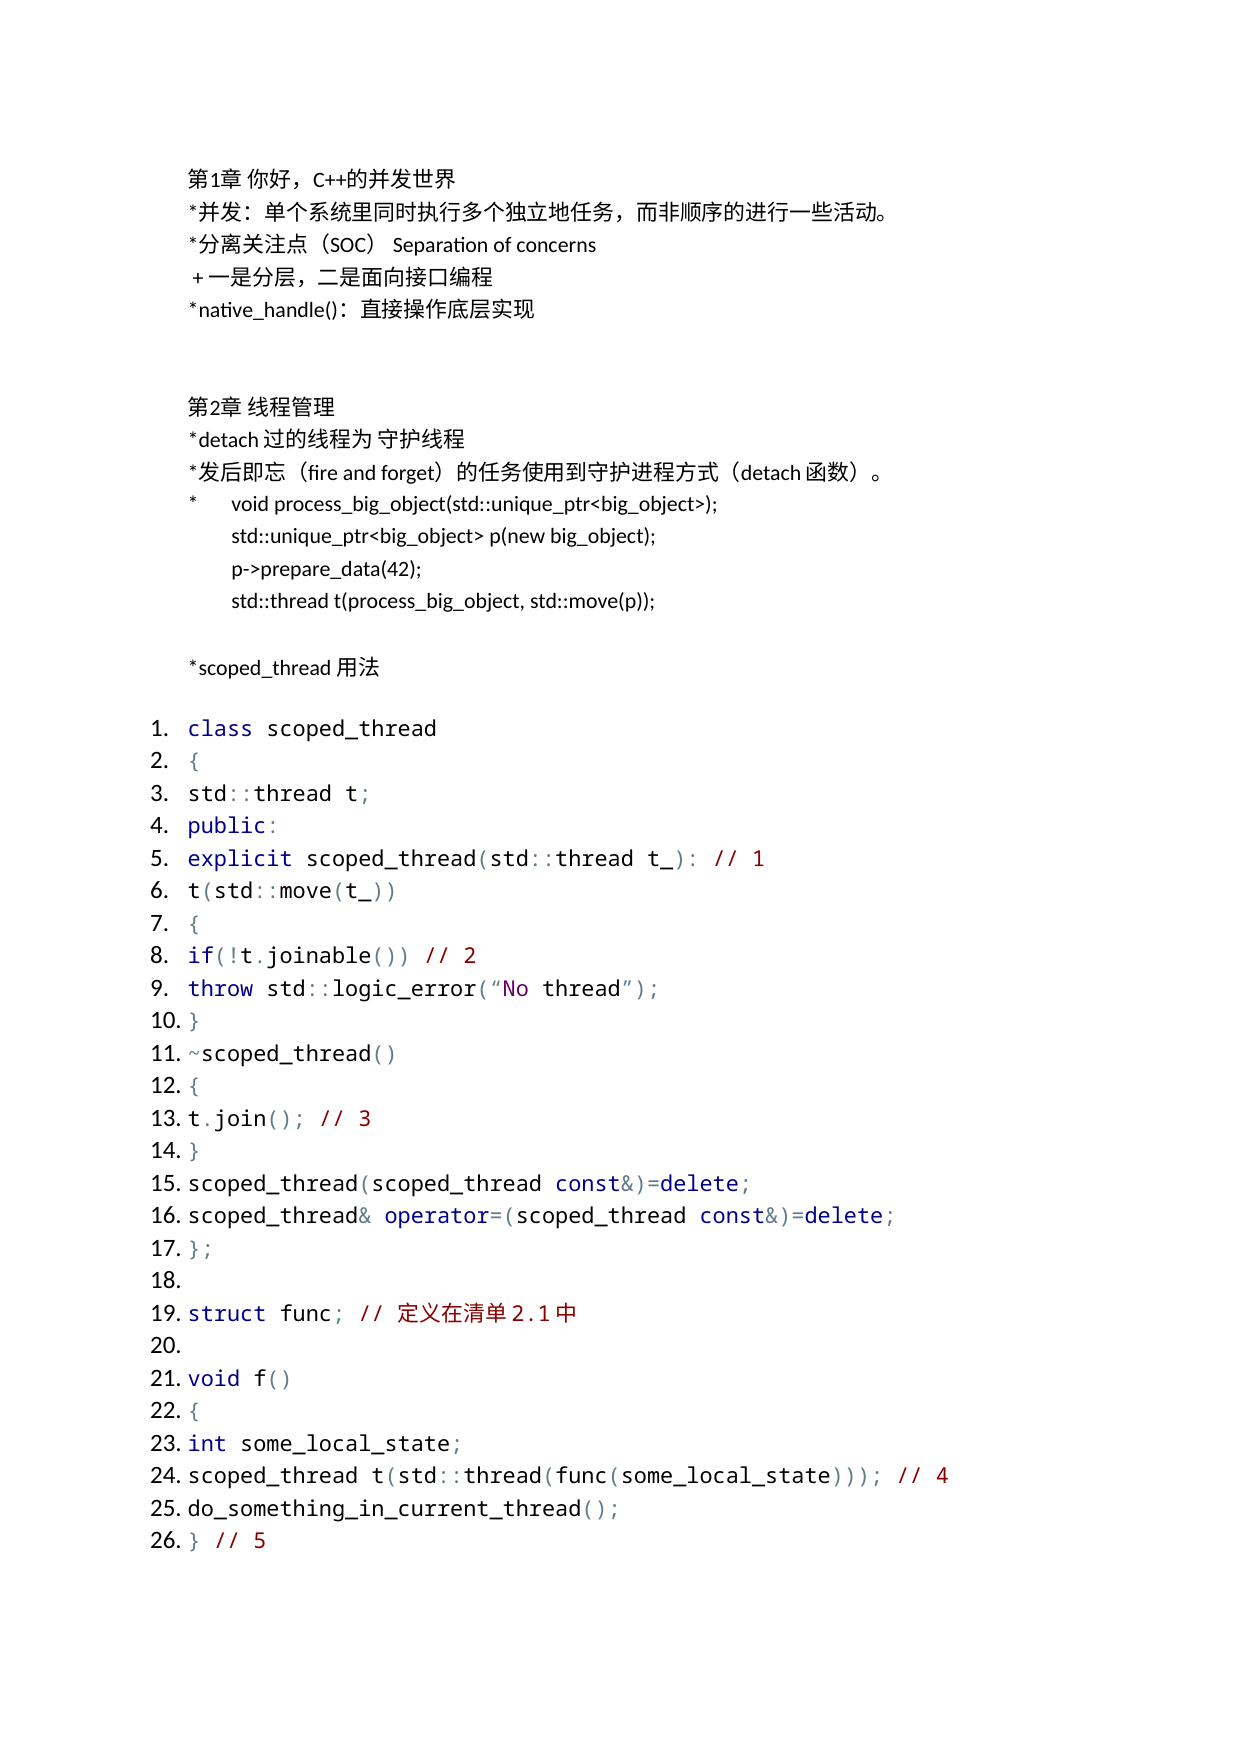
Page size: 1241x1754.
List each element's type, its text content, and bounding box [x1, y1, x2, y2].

list void f() [150, 1361, 1053, 1394]
list p->prepare_data(42); [187, 552, 1053, 584]
list struct func; // 定义在清单2.1中 [150, 1296, 1053, 1329]
list *native_handle()：直接操作底层实现 [187, 292, 1053, 324]
list + 一是分层，二是面向接口编程 [187, 259, 1053, 292]
list t(std::move(t_)) [150, 874, 1053, 906]
list { [150, 1069, 1053, 1101]
list } [150, 1134, 1053, 1166]
list throw std::logic_error(“No thread”); [150, 971, 1053, 1004]
list public: [150, 809, 1053, 841]
list *scoped_thread 用法 [187, 649, 1053, 682]
list do_something_in_current_thread(); [150, 1491, 1053, 1524]
list scoped_thread(scoped_thread const&)=delete; [150, 1166, 1053, 1199]
list std::thread t; [150, 776, 1053, 809]
list class scoped_thread [150, 711, 1053, 744]
list { [150, 906, 1053, 939]
list t.join(); // 3 [150, 1101, 1053, 1134]
list scoped_thread& operator=(scoped_thread const&)=delete; [150, 1199, 1053, 1231]
list 你好，C++的并发世界 [187, 162, 1053, 194]
list std::thread t(process_big_object, std::move(p)); [187, 584, 1053, 617]
list *并发：单个系统里同时执行多个独立地任务，而非顺序的进行一些活动。 [187, 194, 1053, 227]
list { [150, 744, 1053, 776]
list explicit scoped_thread(std::thread t_): // 1 [150, 841, 1053, 874]
list int some_local_state; [150, 1426, 1053, 1459]
list if(!t.joinable()) // 2 [150, 939, 1053, 971]
list * void process_big_object(std::unique_ptr<big_object>); [187, 487, 1053, 519]
list 线程管理 [187, 389, 1053, 422]
list *分离关注点（SOC） Separation of concerns [187, 227, 1053, 259]
list scoped_thread t(std::thread(func(some_local_state))); // 4 [150, 1459, 1053, 1491]
list } // 5 [150, 1524, 1053, 1556]
list { [150, 1394, 1053, 1426]
list *发后即忘（fire and forget）的任务使用到守护进程方式（detach函数）。 [187, 454, 1053, 487]
list *detach过的线程为 守护线程 [187, 422, 1053, 454]
list std::unique_ptr<big_object> p(new big_object); [187, 519, 1053, 552]
list ~scoped_thread() [150, 1036, 1053, 1069]
list }; [150, 1231, 1053, 1264]
list } [150, 1004, 1053, 1036]
